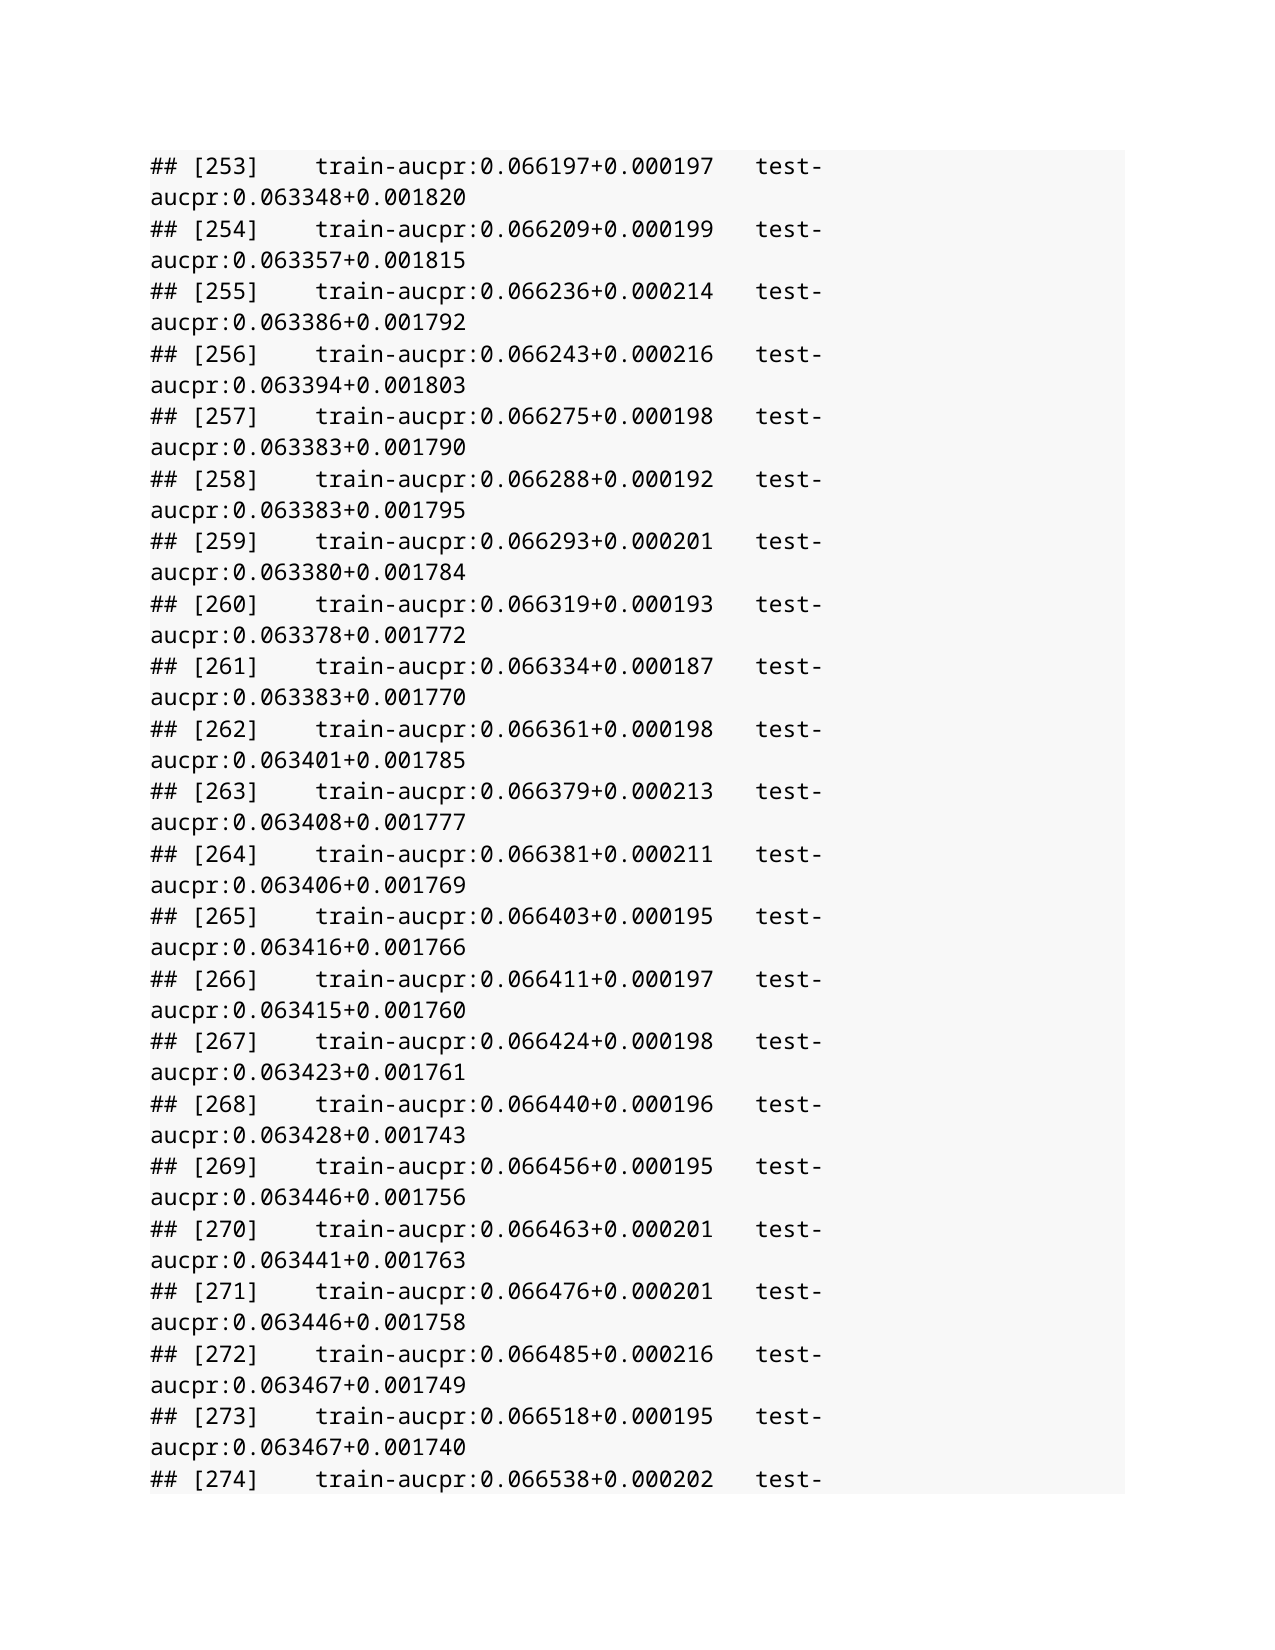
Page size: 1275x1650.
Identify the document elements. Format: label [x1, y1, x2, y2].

text [150, 150, 1125, 1494]
